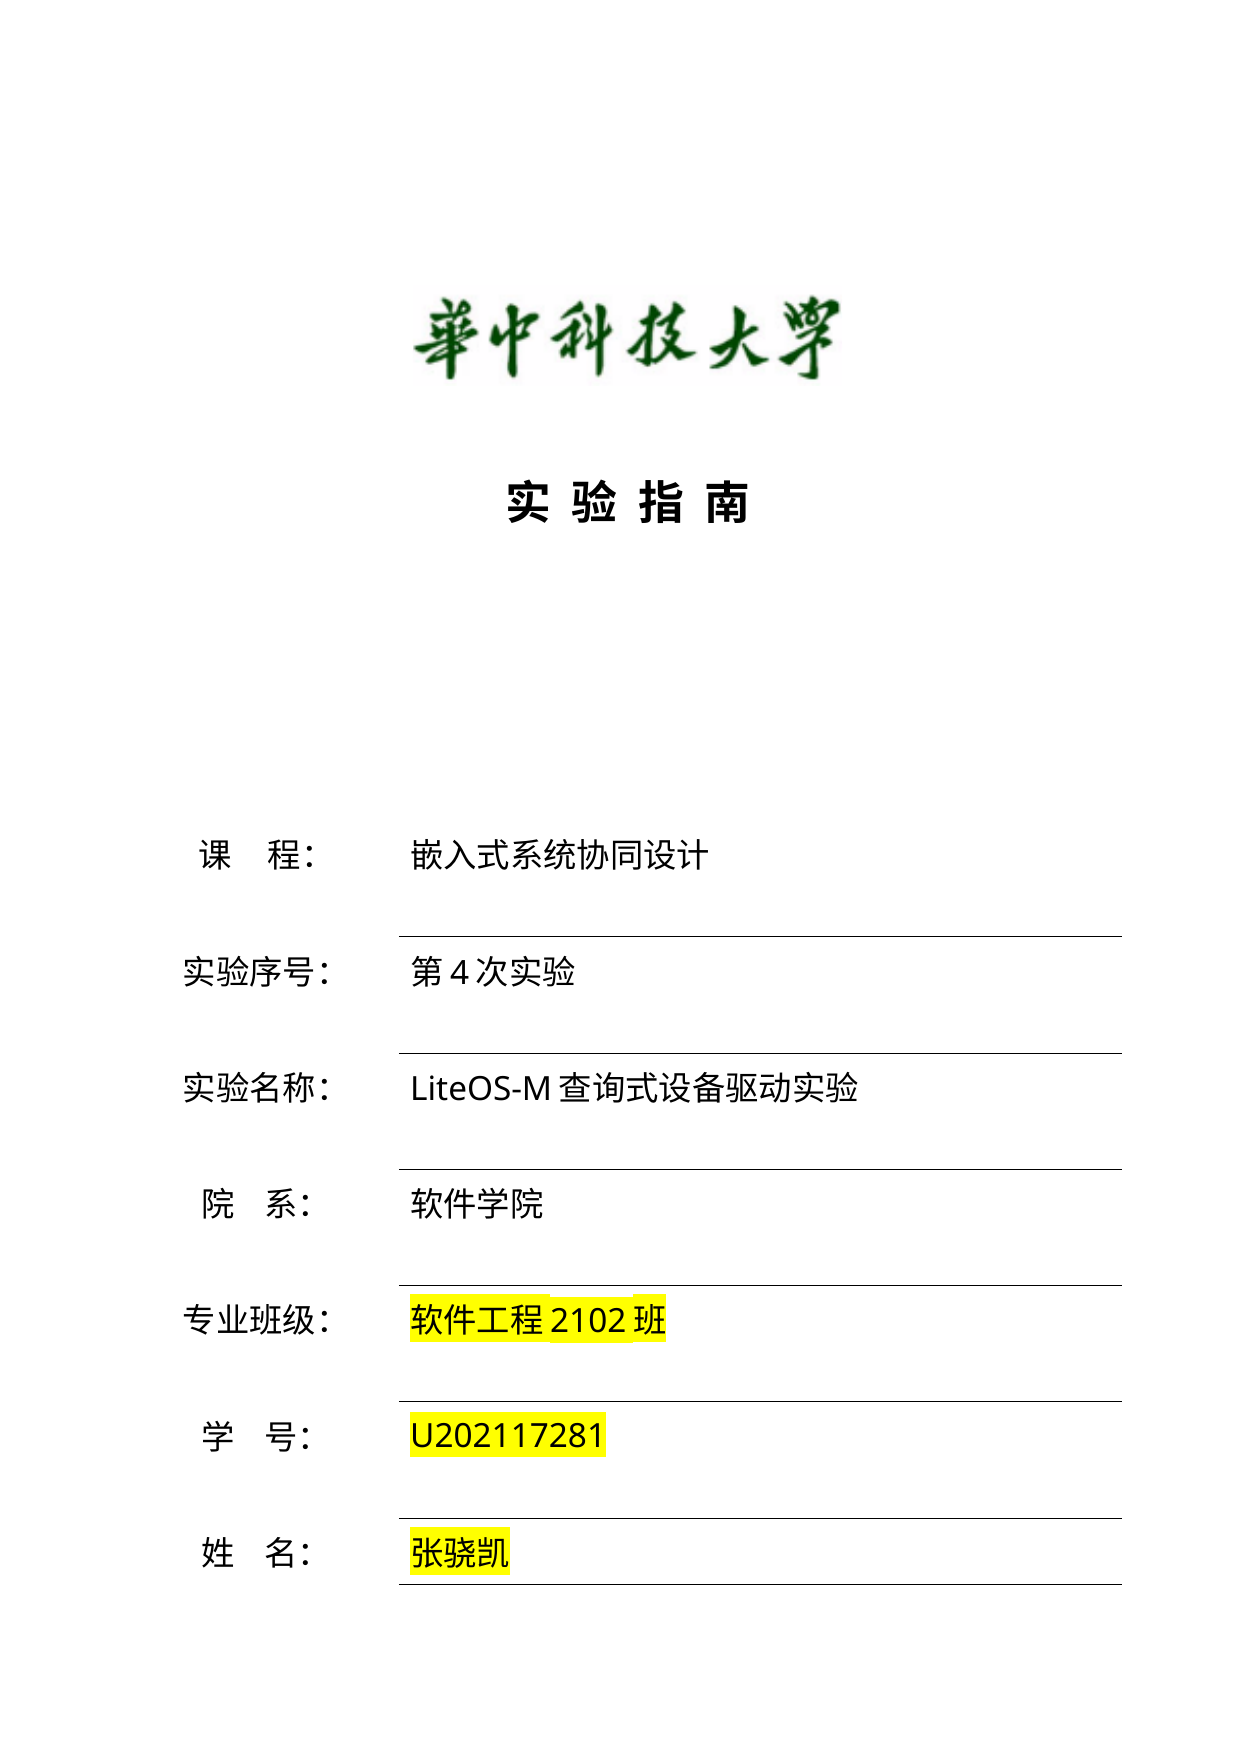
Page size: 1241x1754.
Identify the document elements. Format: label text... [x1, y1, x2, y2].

table_cell 软件工程2102班 [399, 1286, 1122, 1401]
table_cell LiteOS-M查询式设备驱动实验 [399, 1054, 1122, 1169]
table_cell 张骁凯 [399, 1519, 1122, 1583]
table_cell U202117281 [399, 1402, 1122, 1517]
table_cell 专业班级： [134, 1285, 399, 1401]
subtitle 实 验 指 南 [133, 451, 1122, 549]
table_cell 实验名称： [134, 1053, 399, 1169]
table_header 课 程： [134, 821, 399, 936]
table_header 嵌入式系统协同设计 [399, 821, 1122, 936]
table_cell 第4次实验 [399, 937, 1122, 1052]
table_cell 学 号： [134, 1401, 399, 1517]
table_cell 实验序号： [134, 936, 399, 1052]
table_cell 姓 名： [134, 1518, 399, 1583]
table_cell 院 系： [134, 1169, 399, 1285]
table_cell 软件学院 [399, 1170, 1122, 1285]
